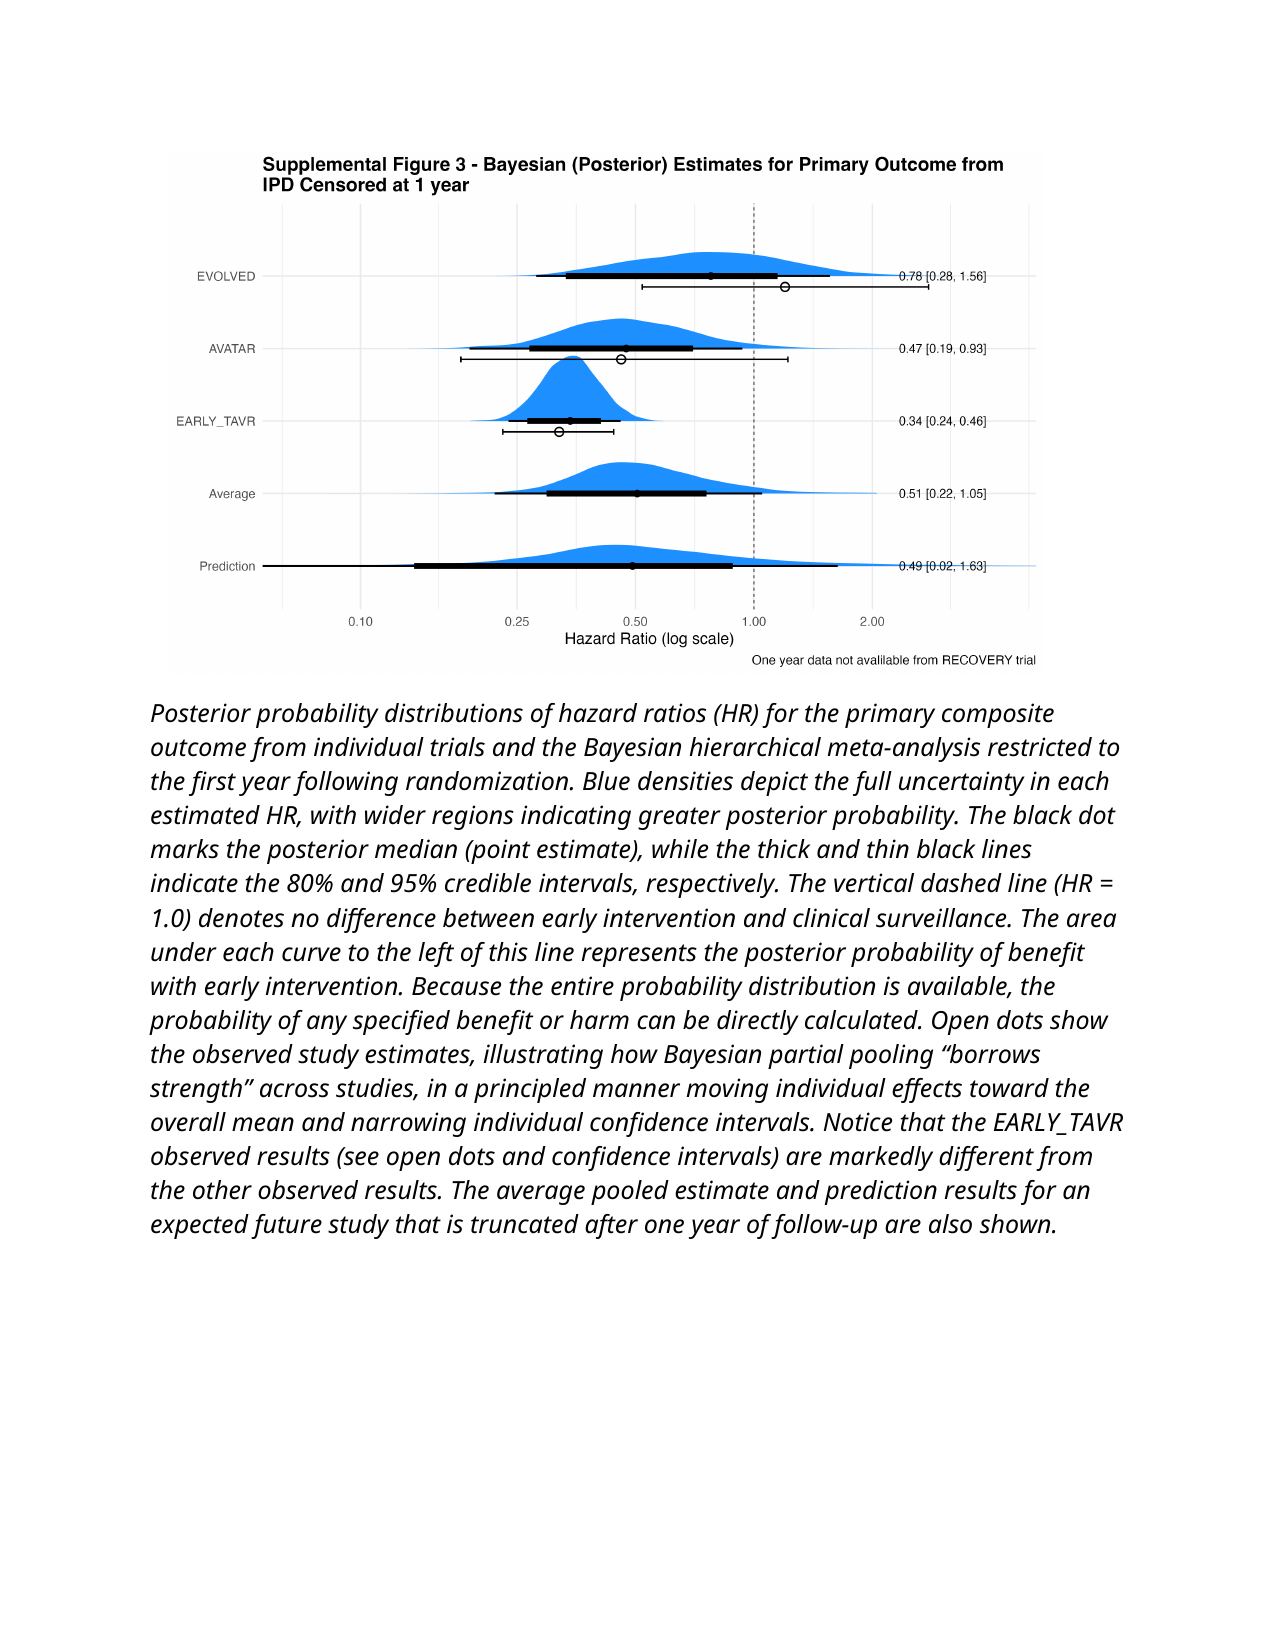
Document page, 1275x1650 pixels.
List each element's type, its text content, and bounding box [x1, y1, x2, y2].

text Posterior probability distributions of hazard ratios (HR) for the primary composite outcome from individual trials and the Bayesian hierarchical meta-analysis restricted to the first year following randomization. Blue densities depict the full uncertainty in each estimated HR, with wider regions indicating greater posterior probability. The black dot marks the posterior median (point estimate), while the thick and thin black lines indicate the 80% and 95% credible intervals, respectively. The vertical dashed line (HR = 1.0) denotes no difference between early intervention and clinical surveillance. The area under each curve to the left of this line represents the posterior probability of benefit with early intervention. Because the entire probability distribution is available, the probability of any specified benefit or harm can be directly calculated. Open dots show the observed study estimates, illustrating how Bayesian partial pooling “borrows strength” across studies, in a principled manner moving individual effects toward the overall mean and narrowing individual confidence intervals. Notice that the EARLY_TAVR observed results (see open dots and confidence intervals) are markedly different from the other observed results. The average pooled estimate and prediction results for an expected future study that is truncated after one year of follow-up are also shown. [150, 696, 1125, 1241]
picture [168, 150, 1044, 675]
